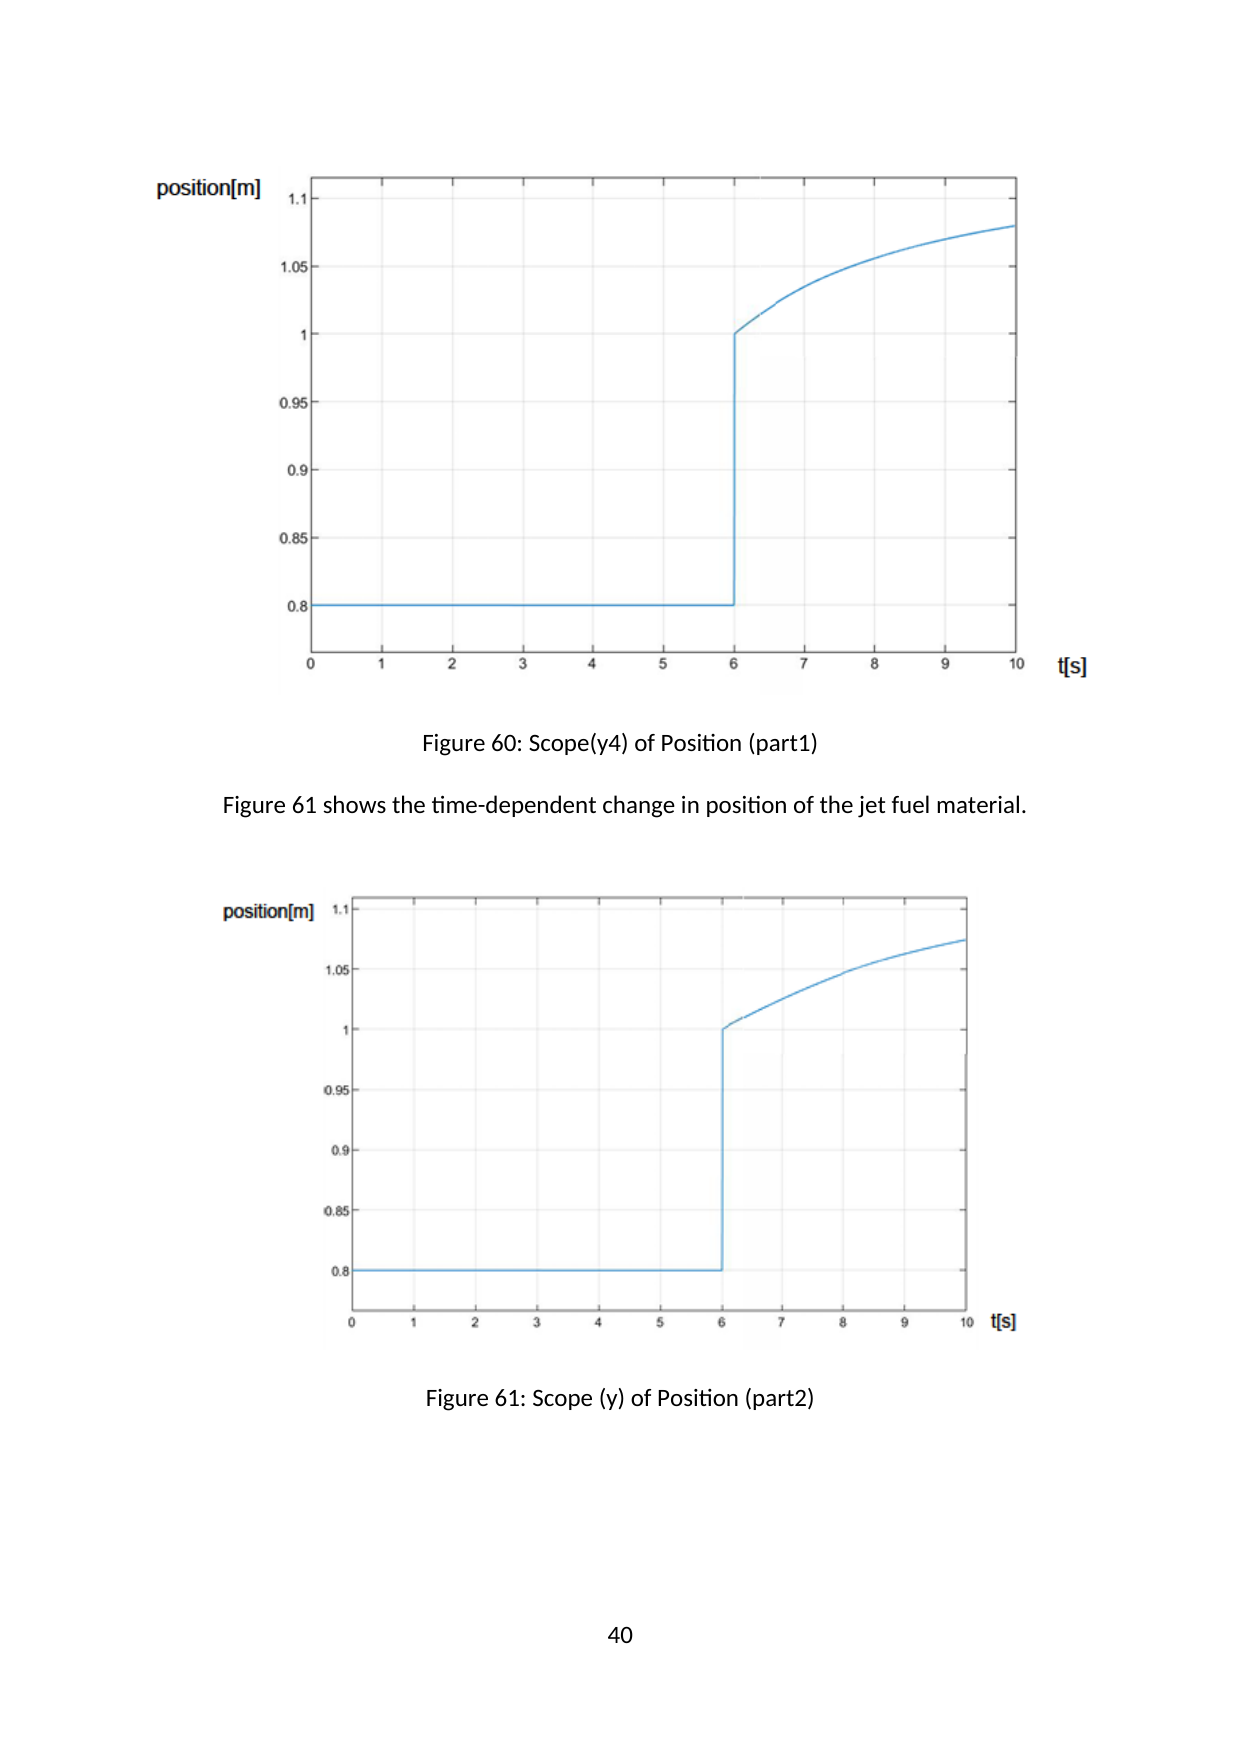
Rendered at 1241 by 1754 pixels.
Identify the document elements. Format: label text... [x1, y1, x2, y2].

text Figure 61: Scope (y) of Position (part2) [148, 1382, 1093, 1412]
text Figure 61 shows the time-dependent change in position of the jet fuel material. [148, 789, 1093, 820]
picture [208, 851, 1032, 1350]
picture [147, 147, 1093, 695]
text Figure 60: Scope(y4) of Position (part1) [148, 727, 1093, 757]
